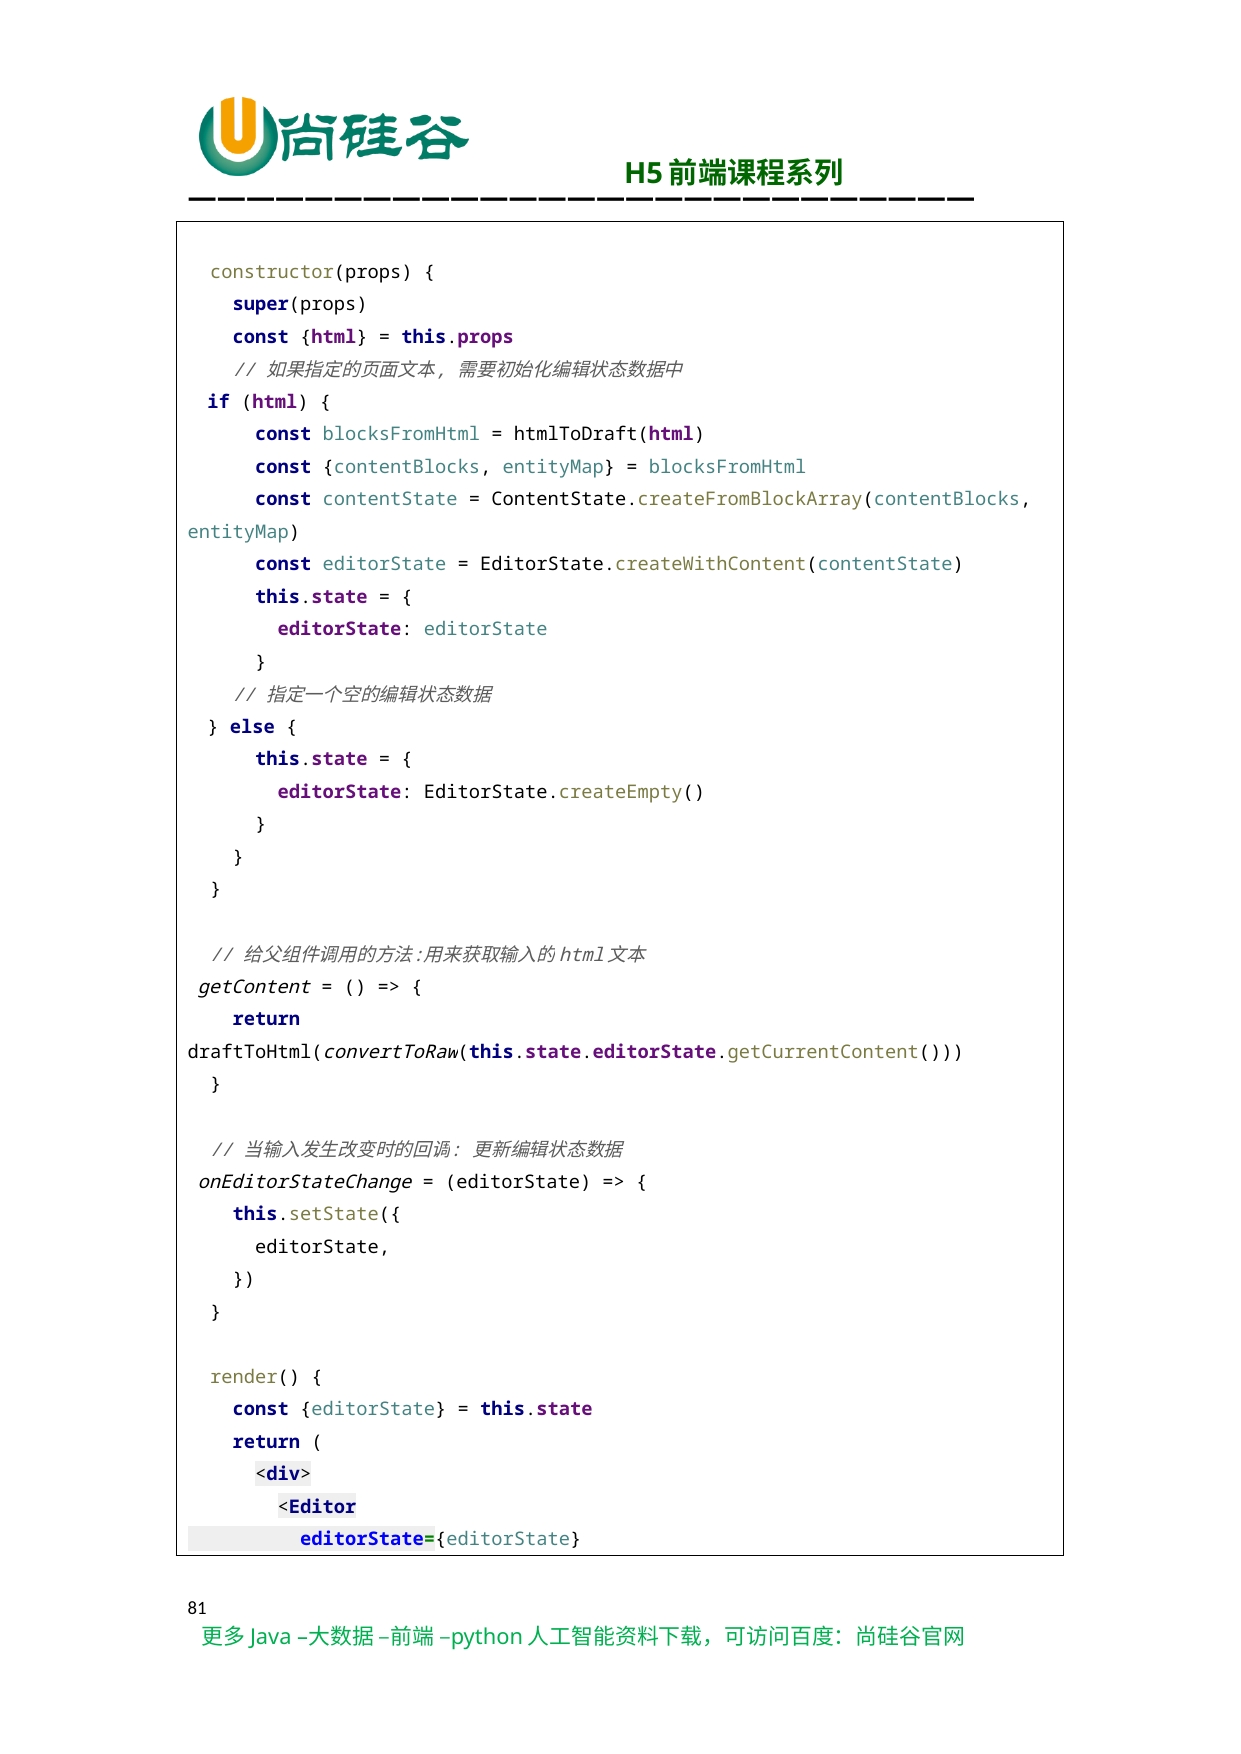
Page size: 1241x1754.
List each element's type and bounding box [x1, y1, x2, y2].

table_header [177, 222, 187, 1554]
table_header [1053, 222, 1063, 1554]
picture [187, 88, 476, 184]
